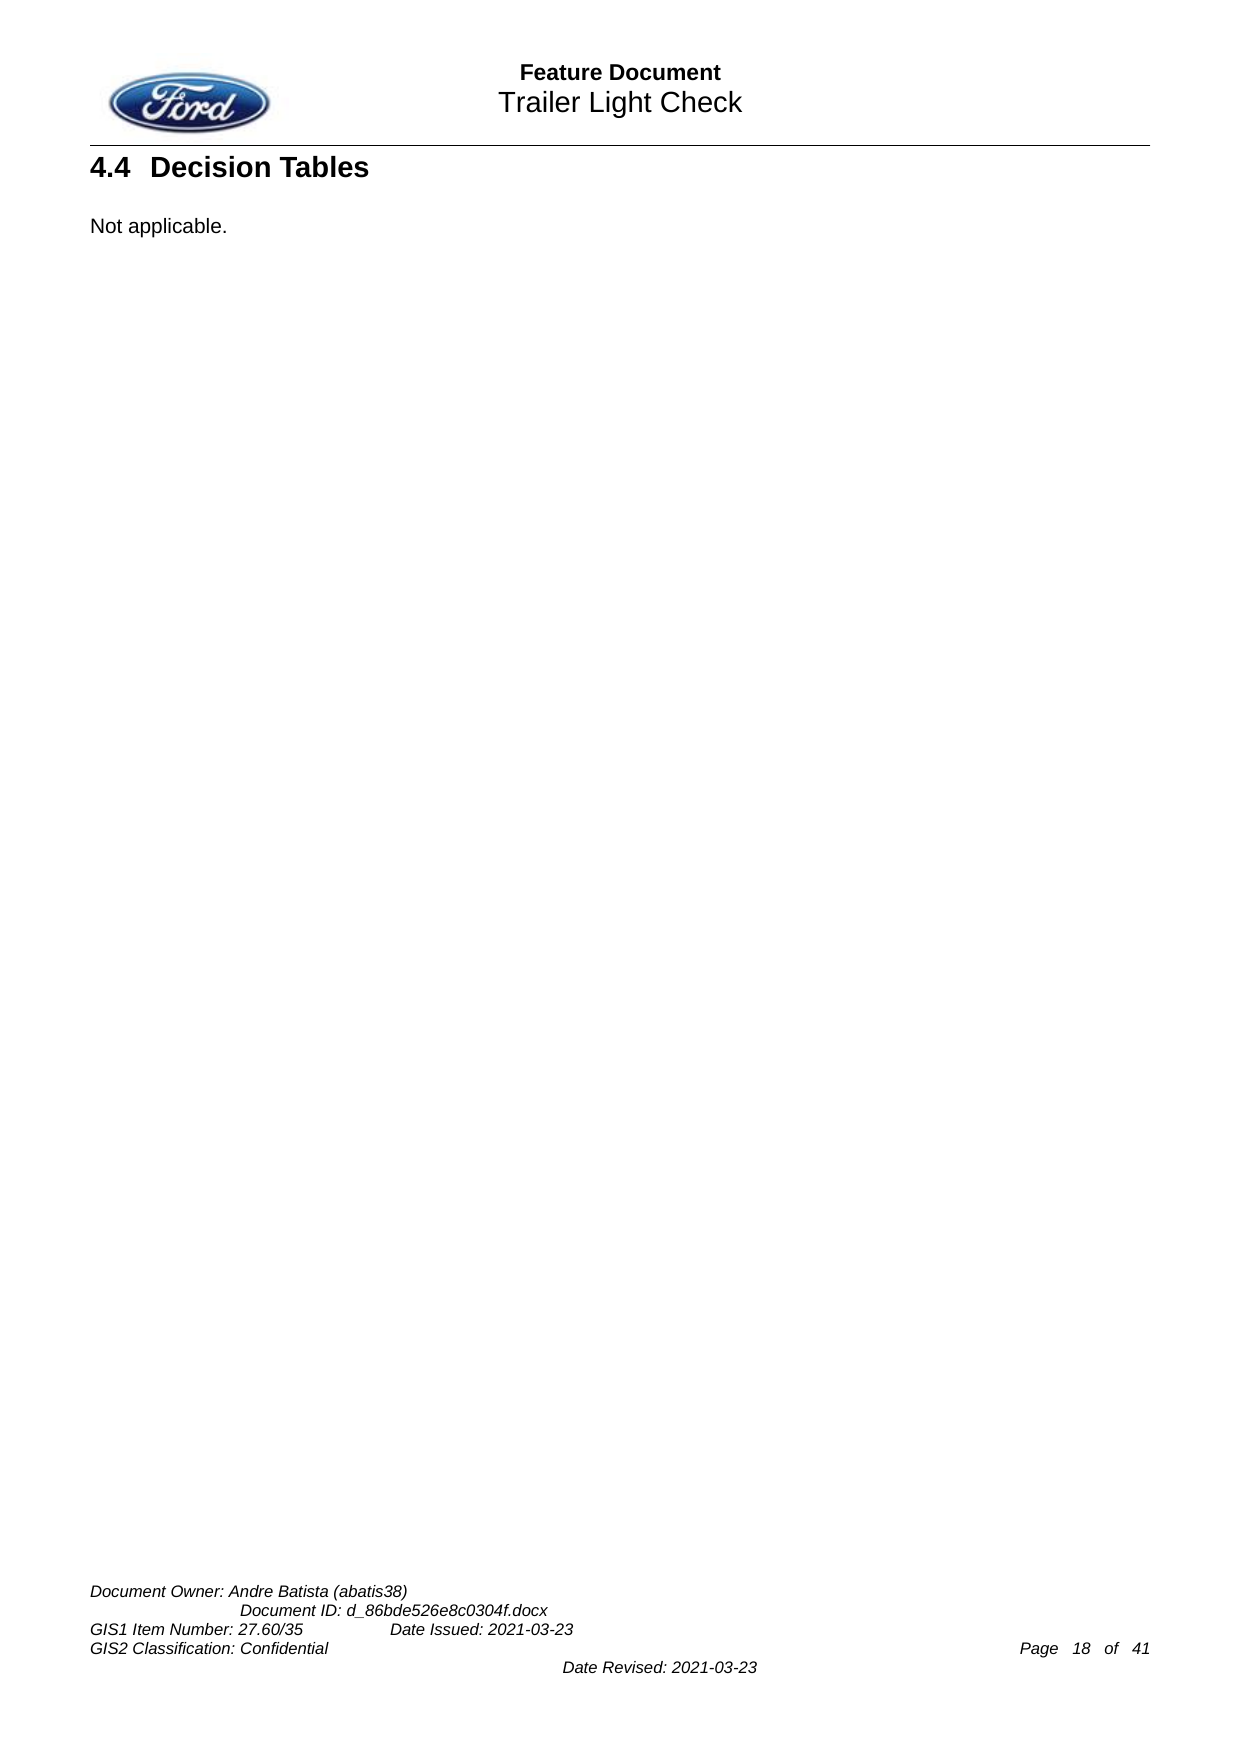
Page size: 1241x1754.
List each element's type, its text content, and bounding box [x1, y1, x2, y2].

subtitle Decision Tables [90, 150, 1150, 183]
picture [89, 53, 290, 154]
text Not applicable. [90, 214, 1150, 238]
